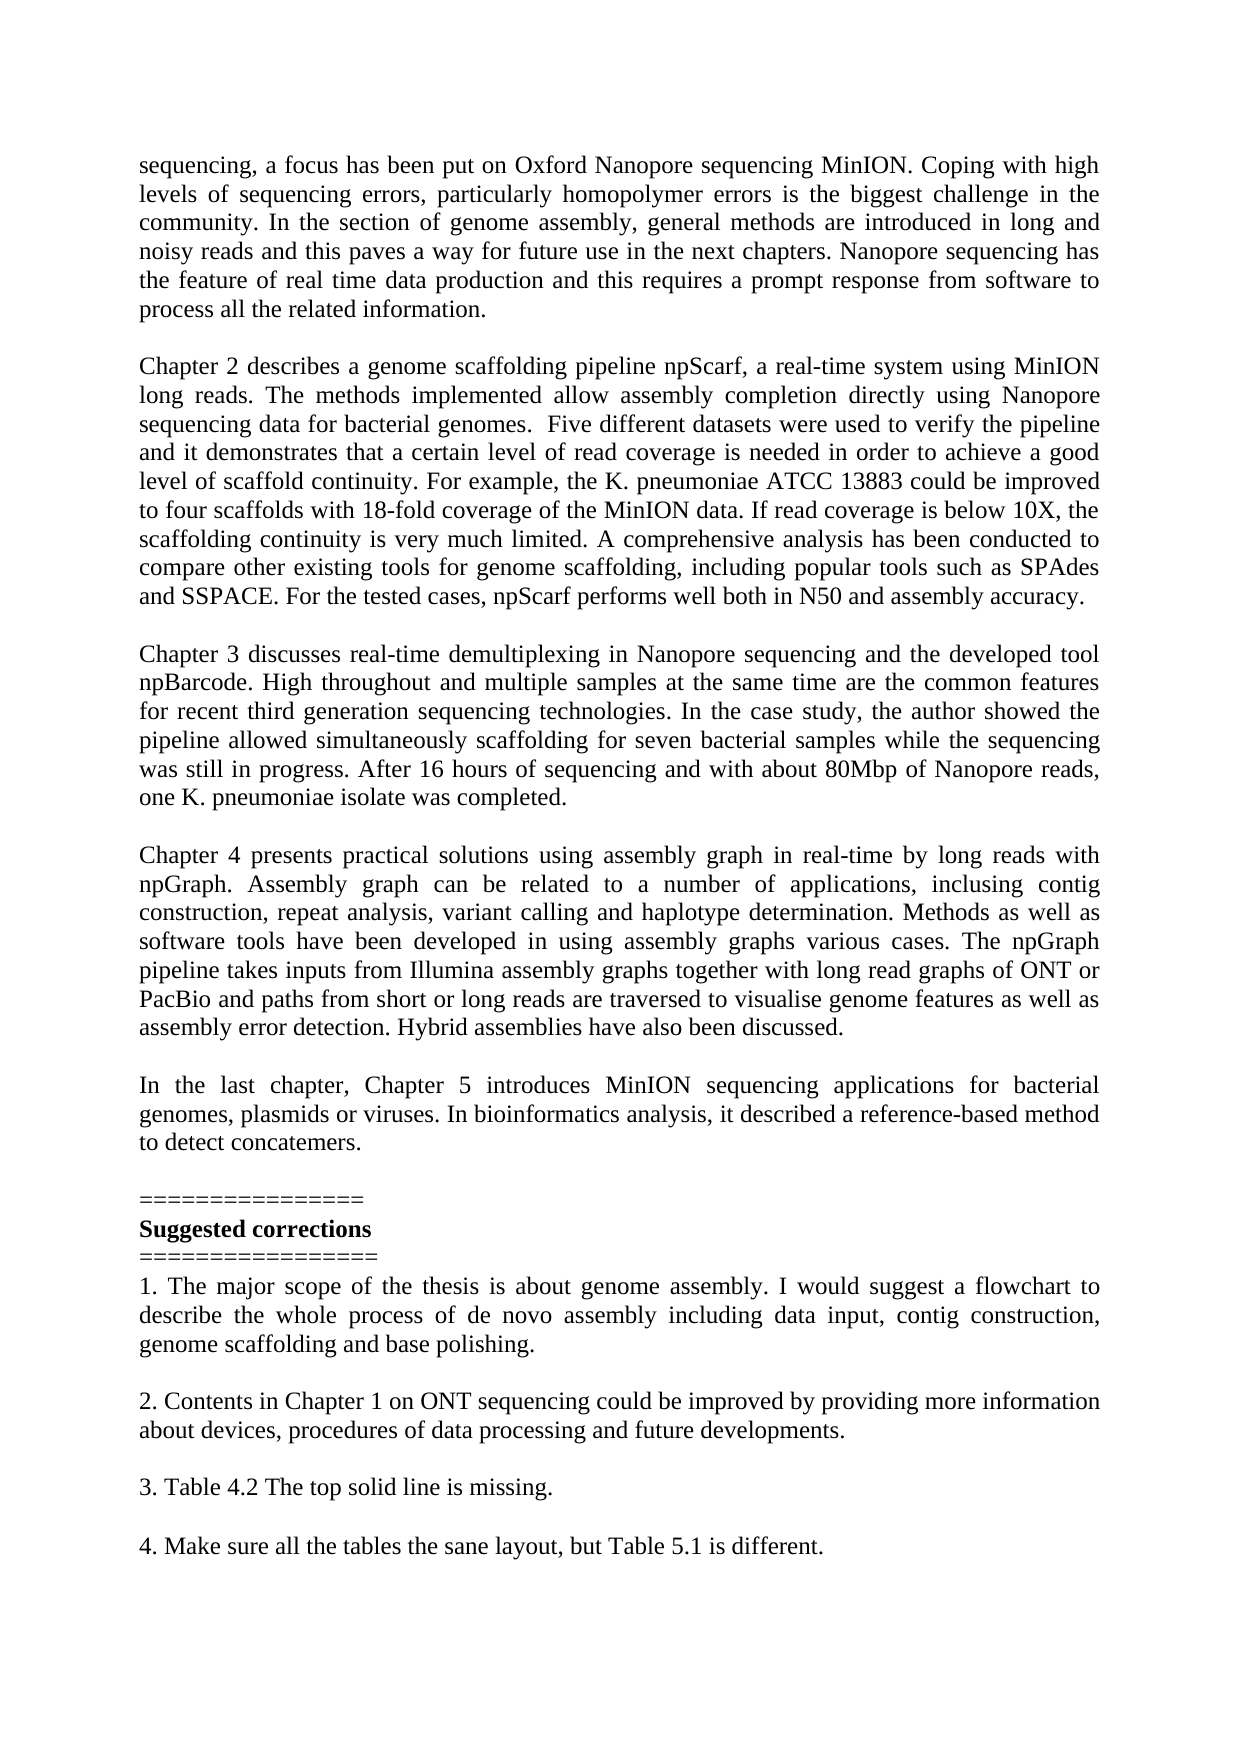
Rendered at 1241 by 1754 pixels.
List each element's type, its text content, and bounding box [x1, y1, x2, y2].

text 3. Table 4.2 The top solid line is missing. [139, 1472, 1101, 1501]
text ================= [139, 1242, 1101, 1271]
text Chapter 3 discusses real-time demultiplexing in Nanopore sequencing and the developed tool npBarcode. High throughout and multiple samples at the same time are the common features for recent third generation sequencing technologies. In the case study, the author showed the pipeline allowed simultaneously scaffolding for seven bacterial samples while the sequencing was still in progress. After 16 hours of sequencing and with about 80Mbp of Nanopore reads, one K. pneumoniae isolate was completed. [139, 639, 1101, 811]
text Chapter 2 describes a genome scaffolding pipeline npScarf, a real-time system using MinION long reads. The methods implemented allow assembly completion directly using Nanopore sequencing data for bacterial genomes. Five different datasets were used to verify the pipeline and it demonstrates that a certain level of read coverage is needed in order to achieve a good level of scaffold continuity. For example, the K. pneumoniae ATCC 13883 could be improved to four scaffolds with 18-fold coverage of the MinION data. If read coverage is below 10X, the scaffolding continuity is very much limited. A comprehensive analysis has been conducted to compare other existing tools for genome scaffolding, including popular tools such as SPAdes and SSPACE. For the tested cases, npScarf performs well both in N50 and assembly accuracy. [139, 351, 1101, 610]
text 4. Make sure all the tables the sane layout, but Table 5.1 is different. [139, 1531, 1101, 1560]
text In the last chapter, Chapter 5 introduces MinION sequencing applications for bacterial genomes, plasmids or viruses. In bioinformatics analysis, it described a reference-based method to detect concatemers. [139, 1070, 1101, 1156]
text Chapter 4 presents practical solutions using assembly graph in real-time by long reads with npGraph. Assembly graph can be related to a number of applications, inclusing contig construction, repeat analysis, variant calling and haplotype determination. Methods as well as software tools have been developed in using assembly graphs various cases. The npGraph pipeline takes inputs from Illumina assembly graphs together with long read graphs of ONT or PacBio and paths from short or long reads are traversed to visualise genome features as well as assembly error detection. Hybrid assemblies have also been discussed. [139, 840, 1101, 1041]
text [139, 150, 1101, 322]
text Suggested corrections [139, 1214, 1101, 1242]
text 2. Contents in Chapter 1 on ONT sequencing could be improved by providing more information about devices, procedures of data processing and future developments. [139, 1386, 1101, 1444]
text 1. The major scope of the thesis is about genome assembly. I would suggest a flowchart to describe the whole process of de novo assembly including data input, contig construction, genome scaffolding and base polishing. [139, 1271, 1101, 1357]
text ================ [139, 1185, 1101, 1214]
